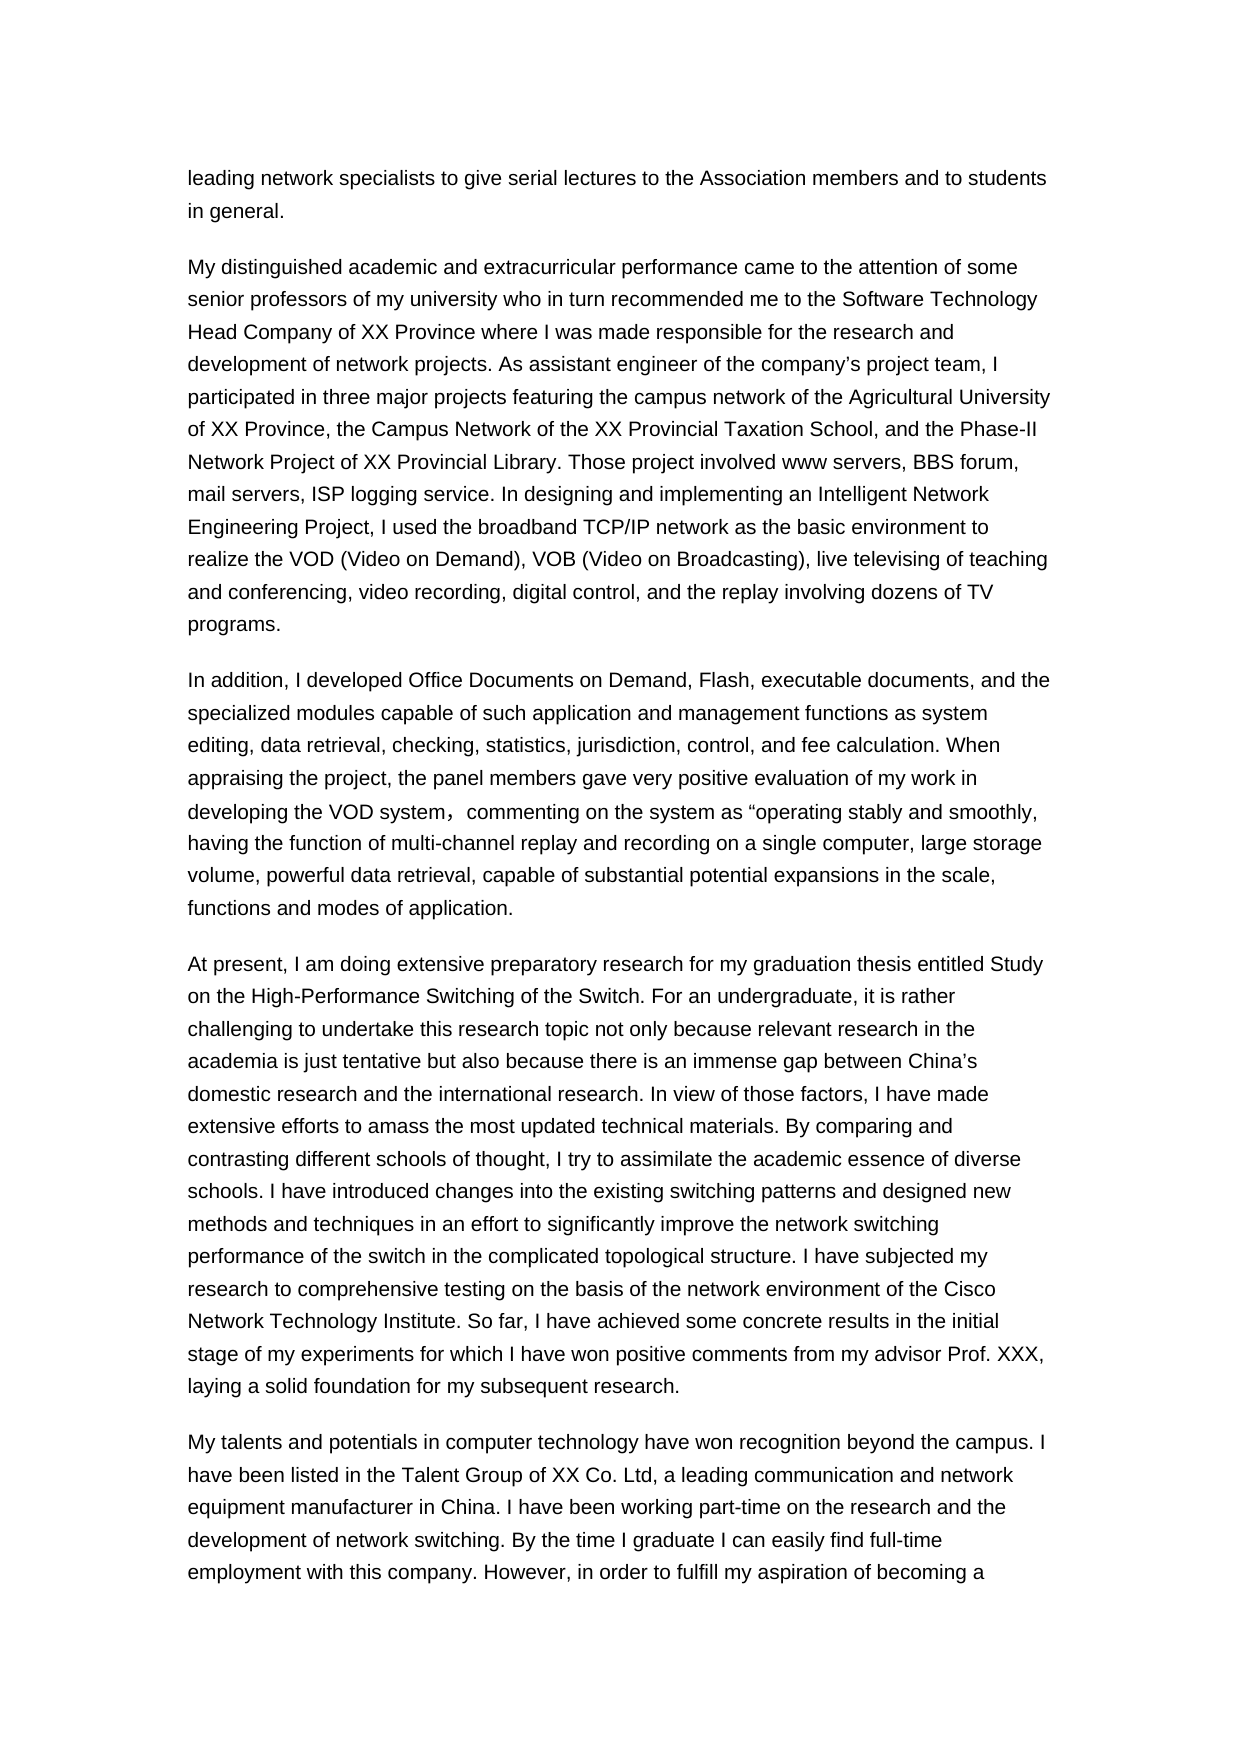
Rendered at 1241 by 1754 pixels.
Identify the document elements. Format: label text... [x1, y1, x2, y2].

text My distinguished academic and extracurricular performance came to the attention of some senior professors of my university who in turn recommended me to the Software Technology Head Company of XX Province where I was made responsible for the research and development of network projects. As assistant engineer of the company’s project team, I participated in three major projects featuring the campus network of the Agricultural University of XX Province, the Campus Network of the XX Provincial Taxation School, and the Phase-II Network Project of XX Provincial Library. Those project involved www servers, BBS forum, mail servers, ISP logging service. In designing and implementing an Intelligent Network Engineering Project, I used the broadband TCP/IP network as the basic environment to realize the VOD (Video on Demand), VOB (Video on Broadcasting), live televising of teaching and conferencing, video recording, digital control, and the replay involving dozens of TV programs. [187, 250, 1053, 640]
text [187, 162, 1053, 227]
text At present, I am doing extensive preparatory research for my graduation thesis entitled Study on the High-Performance Switching of the Switch. For an undergraduate, it is rather challenging to undertake this research topic not only because relevant research in the academia is just tentative but also because there is an immense gap between China’s domestic research and the international research. In view of those factors, I have made extensive efforts to amass the most updated technical materials. By comparing and contrasting different schools of thought, I try to assimilate the academic essence of diverse schools. I have introduced changes into the existing switching patterns and designed new methods and techniques in an effort to significantly improve the network switching performance of the switch in the complicated topological structure. I have subjected my research to comprehensive testing on the basis of the network environment of the Cisco Network Technology Institute. So far, I have achieved some concrete results in the initial stage of my experiments for which I have won positive comments from my advisor Prof. XXX, laying a solid foundation for my subsequent research. [187, 947, 1053, 1402]
text In addition, I developed Office Documents on Demand, Flash, executable documents, and the specialized modules capable of such application and management functions as system editing, data retrieval, checking, statistics, jurisdiction, control, and fee calculation. When appraising the project, the panel members gave very positive evaluation of my work in developing the VOD system，commenting on the system as “operating stably and smoothly, having the function of multi-channel replay and recording on a single computer, large storage volume, powerful data retrieval, capable of substantial potential expansions in the scale, functions and modes of application. [187, 664, 1053, 924]
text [187, 1426, 1053, 1588]
